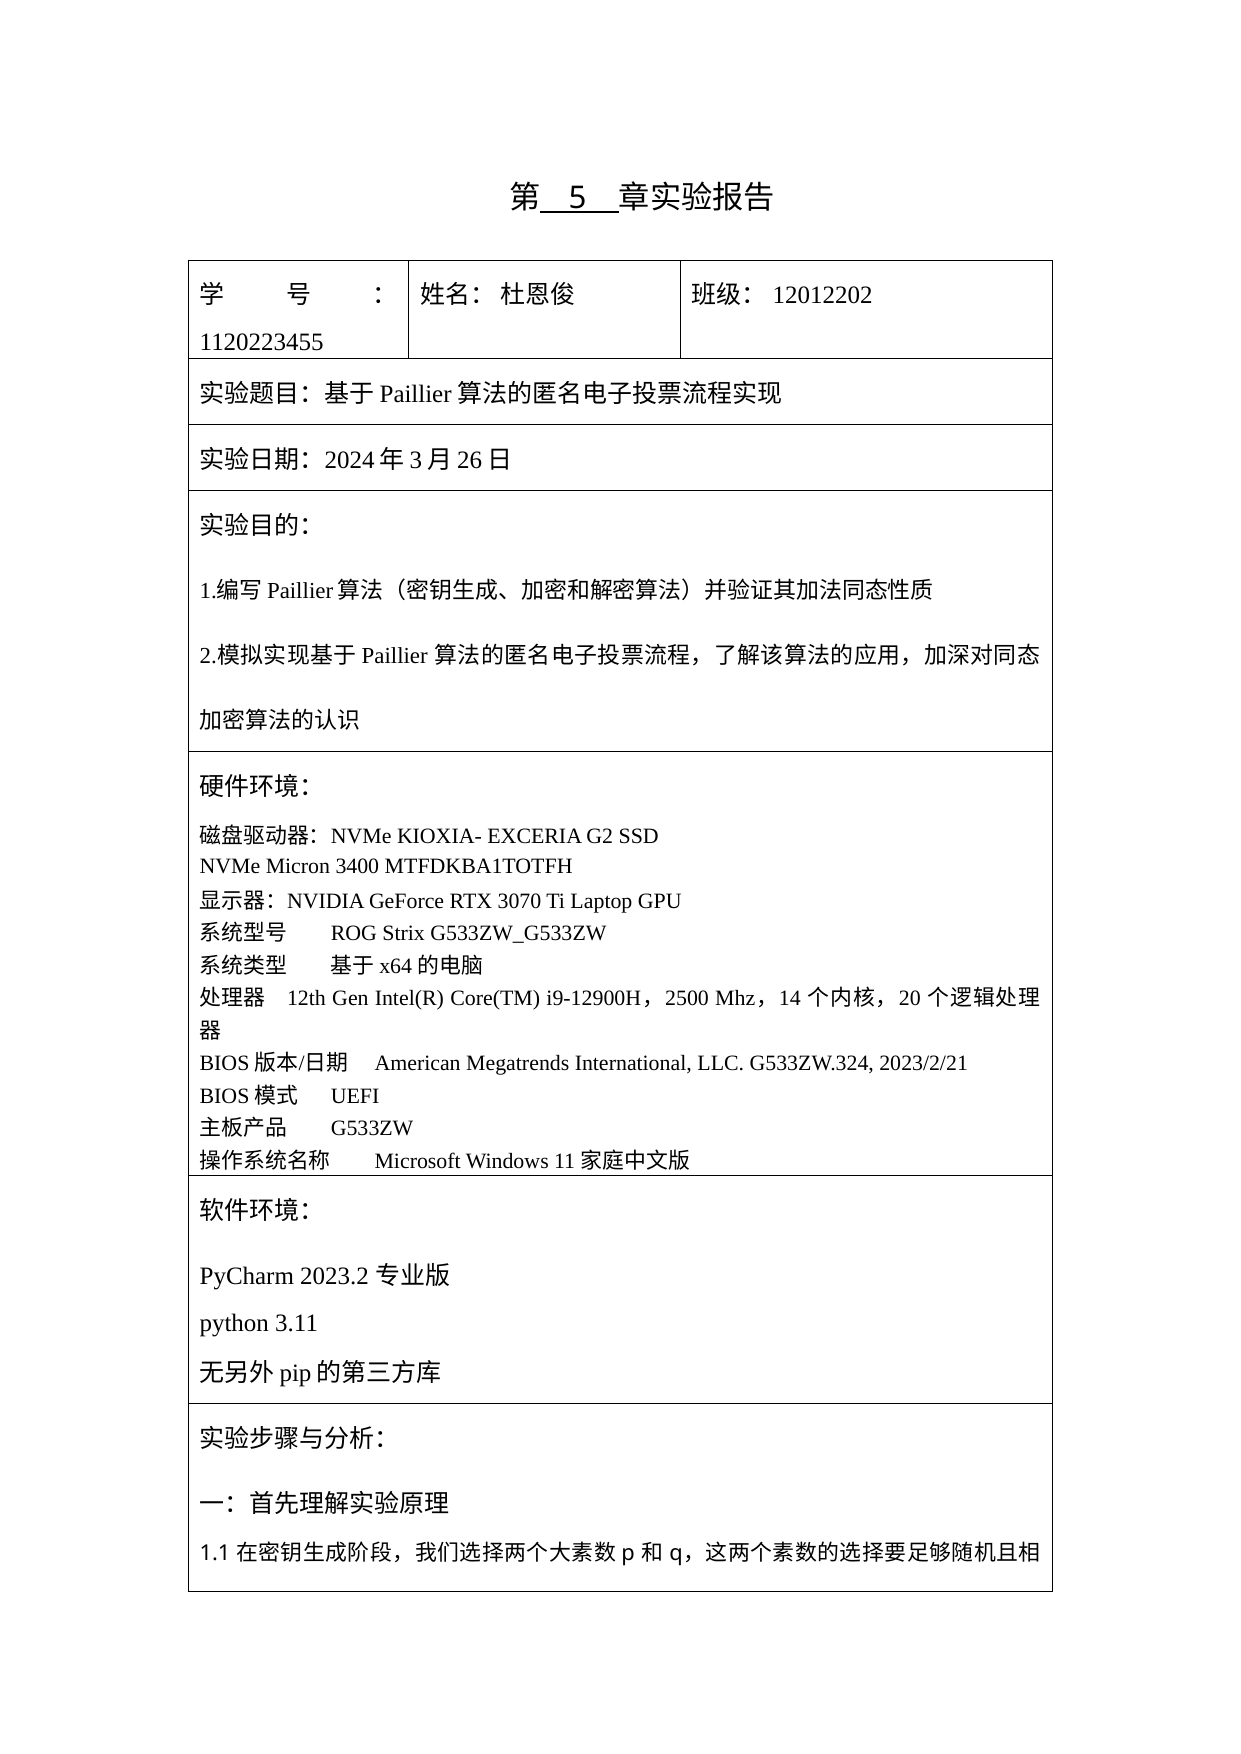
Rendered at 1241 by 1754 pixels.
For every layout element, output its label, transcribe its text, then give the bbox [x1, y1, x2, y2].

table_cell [189, 1404, 1052, 1591]
table_cell 实验题目：基于Paillier 算法的匿名电子投票流程实现 [189, 359, 1052, 424]
table_cell 软件环境： PyCharm 2023.2 专业版 python 3.11 无另外pip的第三方库 [189, 1176, 1052, 1403]
table_header 姓名： 杜恩俊 [409, 261, 680, 358]
table_cell 实验目的： 1.编写Paillier算法（密钥生成、加密和解密算法）并验证其加法同态性质 2.模拟实现基于Paillier 算法的匿名电子投票流程，了解该算法的应用，加深对同态加密算法的认识 [189, 491, 1052, 751]
table_header 学号：1120223455 [189, 261, 408, 358]
text 第 5 章实验报告 [187, 162, 1053, 227]
table_header 班级： 12012202 [681, 261, 1052, 358]
table_cell 实验日期：2024年3月26日 [189, 425, 1052, 490]
table_cell 硬件环境： 磁盘驱动器：NVMe KIOXIA- EXCERIA G2 SSD NVMe Micron 3400 MTFDKBA1TOTFH 显示器：NVIDIA GeForce RTX 3070 Ti Laptop GPU 系统型号 ROG Strix G533ZW_G533ZW 系统类型 基于 x64 的电脑 处理器 12th Gen Intel(R) Core(TM) i9-12900H，2500 Mhz，14 个内核，20 个逻辑处理器 BIOS 版本/日期 American Megatrends International, LLC. G533ZW.324, 2023/2/21 BIOS 模式 UEFI 主板产品 G533ZW 操作系统名称 Microsoft Windows 11 家庭中文版 [189, 752, 1052, 1175]
